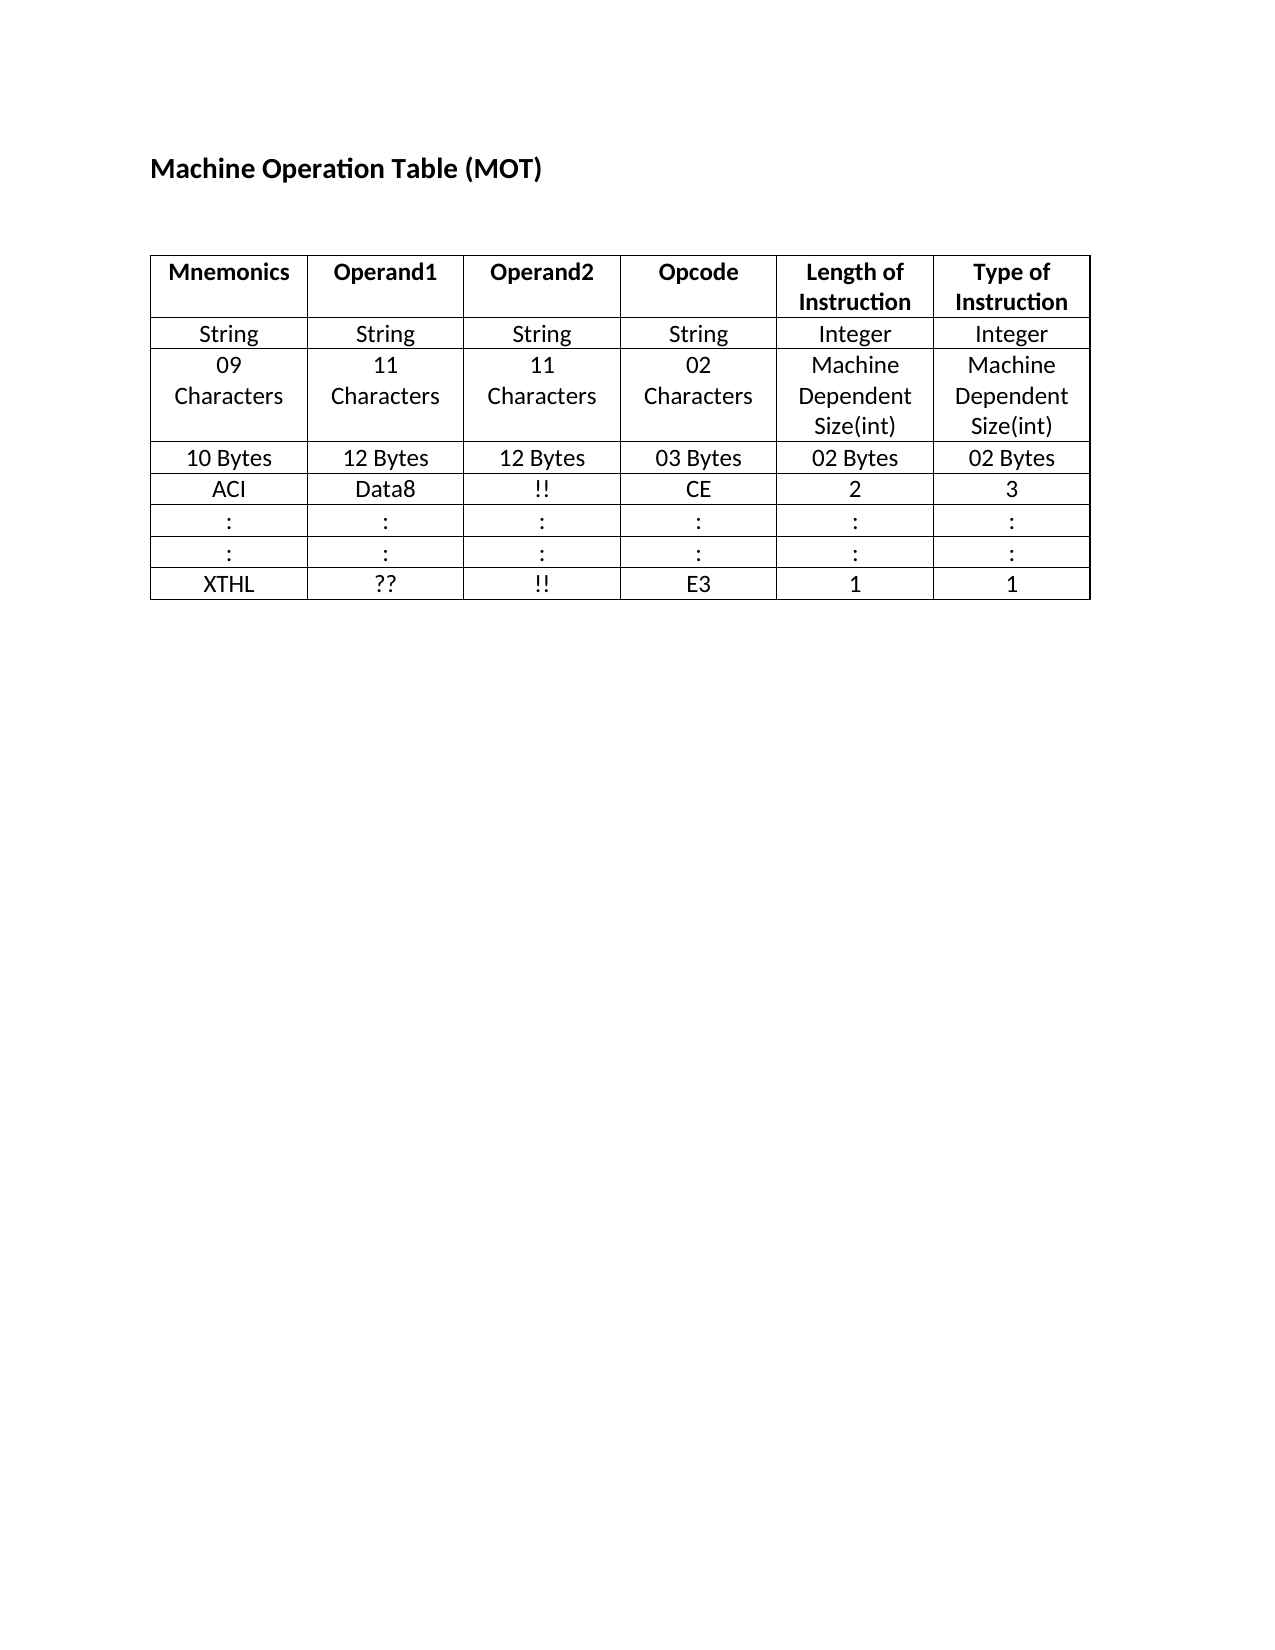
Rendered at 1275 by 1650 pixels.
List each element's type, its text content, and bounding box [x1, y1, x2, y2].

table_cell 2 [777, 474, 933, 504]
table_cell !! [464, 474, 620, 504]
table_cell 1 [777, 568, 933, 599]
table_header Type of Instruction [934, 256, 1089, 317]
table_cell ACI [151, 474, 307, 504]
table_cell : [308, 537, 463, 567]
table_cell : [464, 505, 620, 536]
table_cell Integer [777, 318, 933, 348]
table_cell 12 Bytes [308, 442, 463, 472]
table_cell CE [621, 474, 776, 504]
table_header Length of Instruction [777, 256, 933, 317]
table_cell 3 [934, 474, 1089, 504]
table_cell : [777, 505, 933, 536]
table_header Operand2 [464, 256, 620, 317]
table_cell 03 Bytes [621, 442, 776, 472]
table_cell : [308, 505, 463, 536]
table_cell XTHL [151, 568, 307, 599]
table_cell ?? [308, 568, 463, 599]
table_cell Machine Dependent Size(int) [777, 349, 933, 441]
table_cell : [777, 537, 933, 567]
table_cell String [464, 318, 620, 348]
table_cell : [621, 505, 776, 536]
table_cell String [308, 318, 463, 348]
table_cell 02 Characters [621, 349, 776, 441]
table_header Operand1 [308, 256, 463, 317]
table_cell 12 Bytes [464, 442, 620, 472]
table_cell : [464, 537, 620, 567]
table_cell 11 Characters [308, 349, 463, 441]
table_cell 11 Characters [464, 349, 620, 441]
table_cell : [621, 537, 776, 567]
table_cell : [151, 505, 307, 536]
table_cell Machine Dependent Size(int) [934, 349, 1089, 441]
table_cell String [621, 318, 776, 348]
table_cell : [934, 537, 1089, 567]
table_cell 10 Bytes [151, 442, 307, 472]
table_header Mnemonics [151, 256, 307, 317]
table_cell 09 Characters [151, 349, 307, 441]
table_cell Data8 [308, 474, 463, 504]
table_cell String [151, 318, 307, 348]
table_cell 1 [934, 568, 1089, 599]
table_cell 02 Bytes [777, 442, 933, 472]
table_header Opcode [621, 256, 776, 317]
table_cell 02 Bytes [934, 442, 1089, 472]
table_cell : [934, 505, 1089, 536]
table_cell !! [464, 568, 620, 599]
table_cell : [151, 537, 307, 567]
text Machine Operation Table (MOT) [150, 150, 1125, 186]
table_cell Integer [934, 318, 1089, 348]
table_cell E3 [621, 568, 776, 599]
